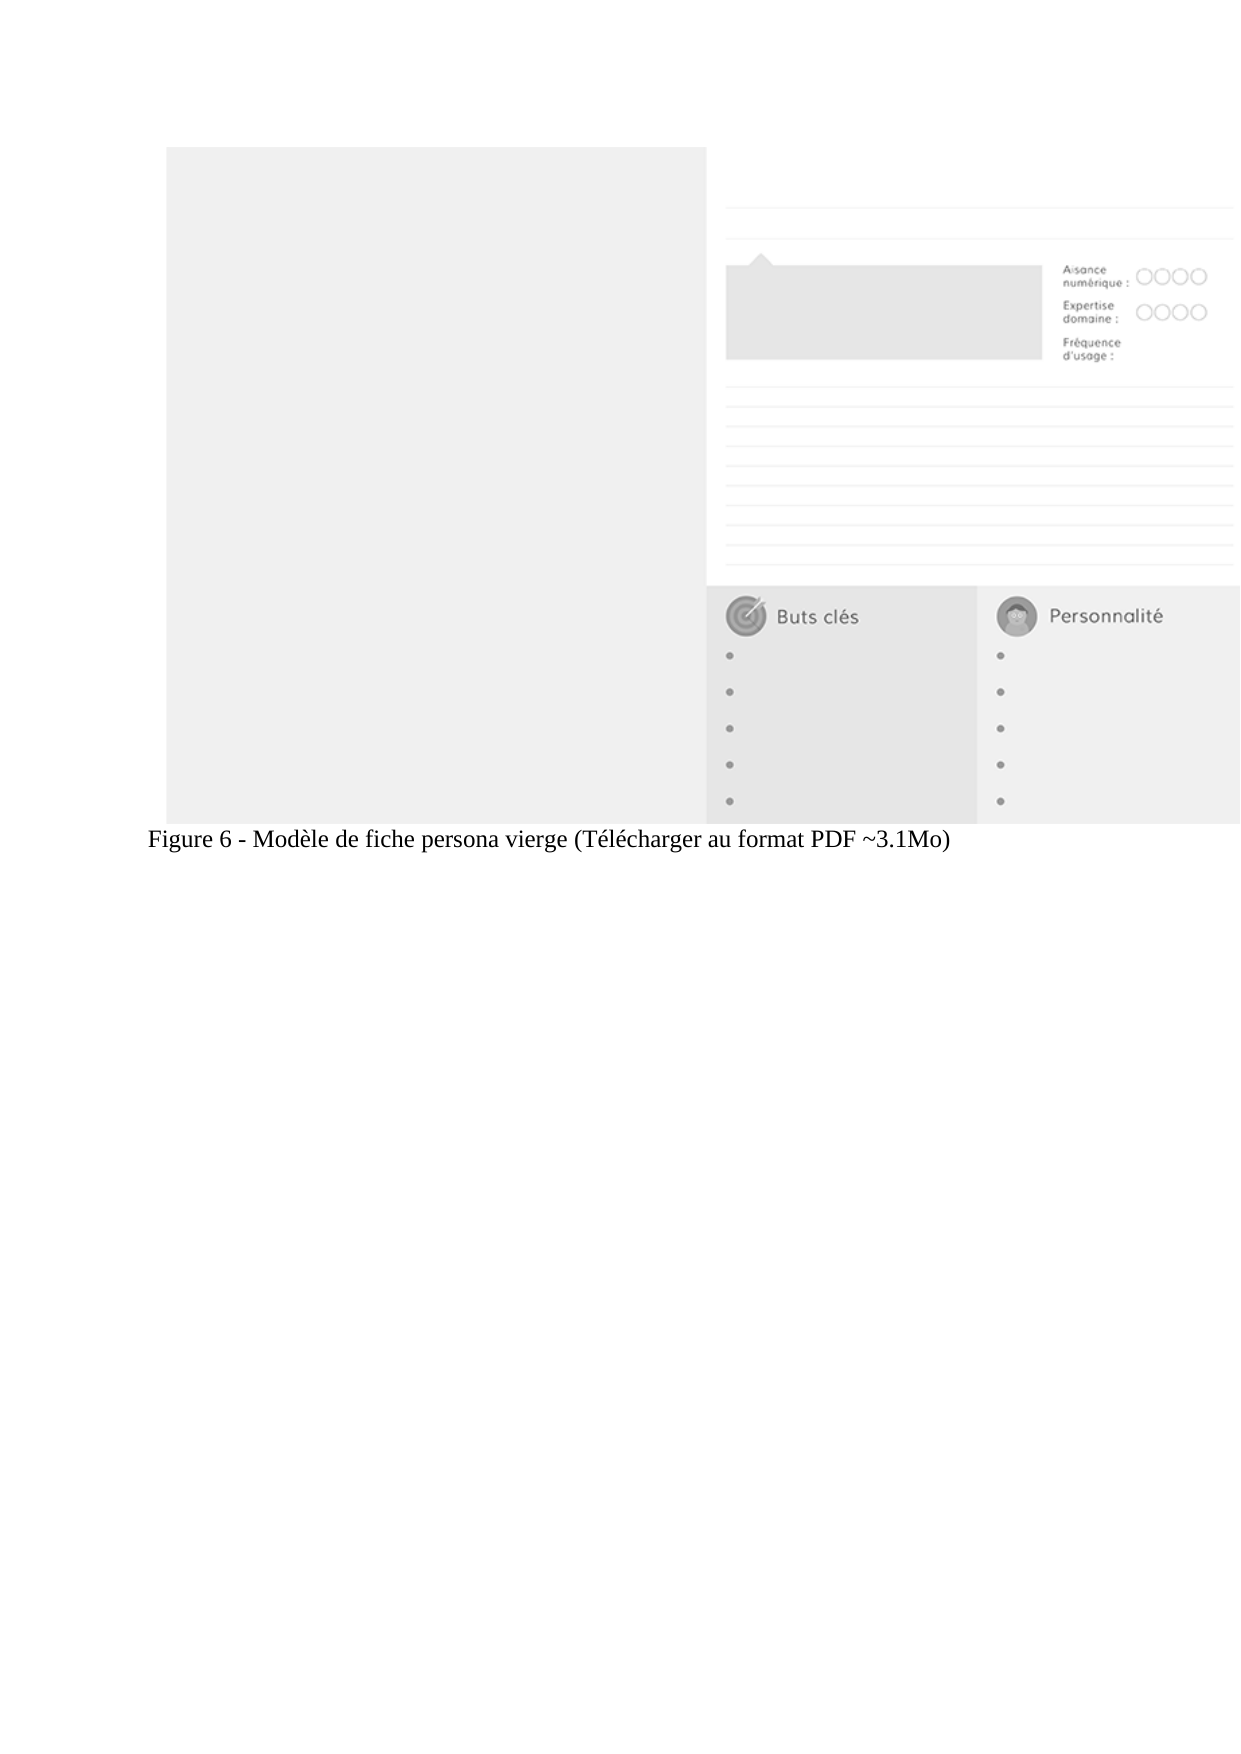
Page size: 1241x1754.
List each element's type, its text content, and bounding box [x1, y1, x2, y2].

text De nombreux modèles de personas peuvent-être trouvés sur le web7 ; voici un modèle avec des instructions (Figure 5), un modèle vierge (Figure 6) et enfin un exemple illustré (Figure 7)Figure 5 - Exemple de modèle de fiche persona avec des instructions (Télécharger au format PDF ~2.5Mo) Figure 6 - Modèle de fiche persona vierge (Télécharger au format PDF ~3.1Mo) Figure 7 - Exemple de fiche persona (Télécharger au format PDF ~7.1Mo) [148, 148, 1093, 853]
